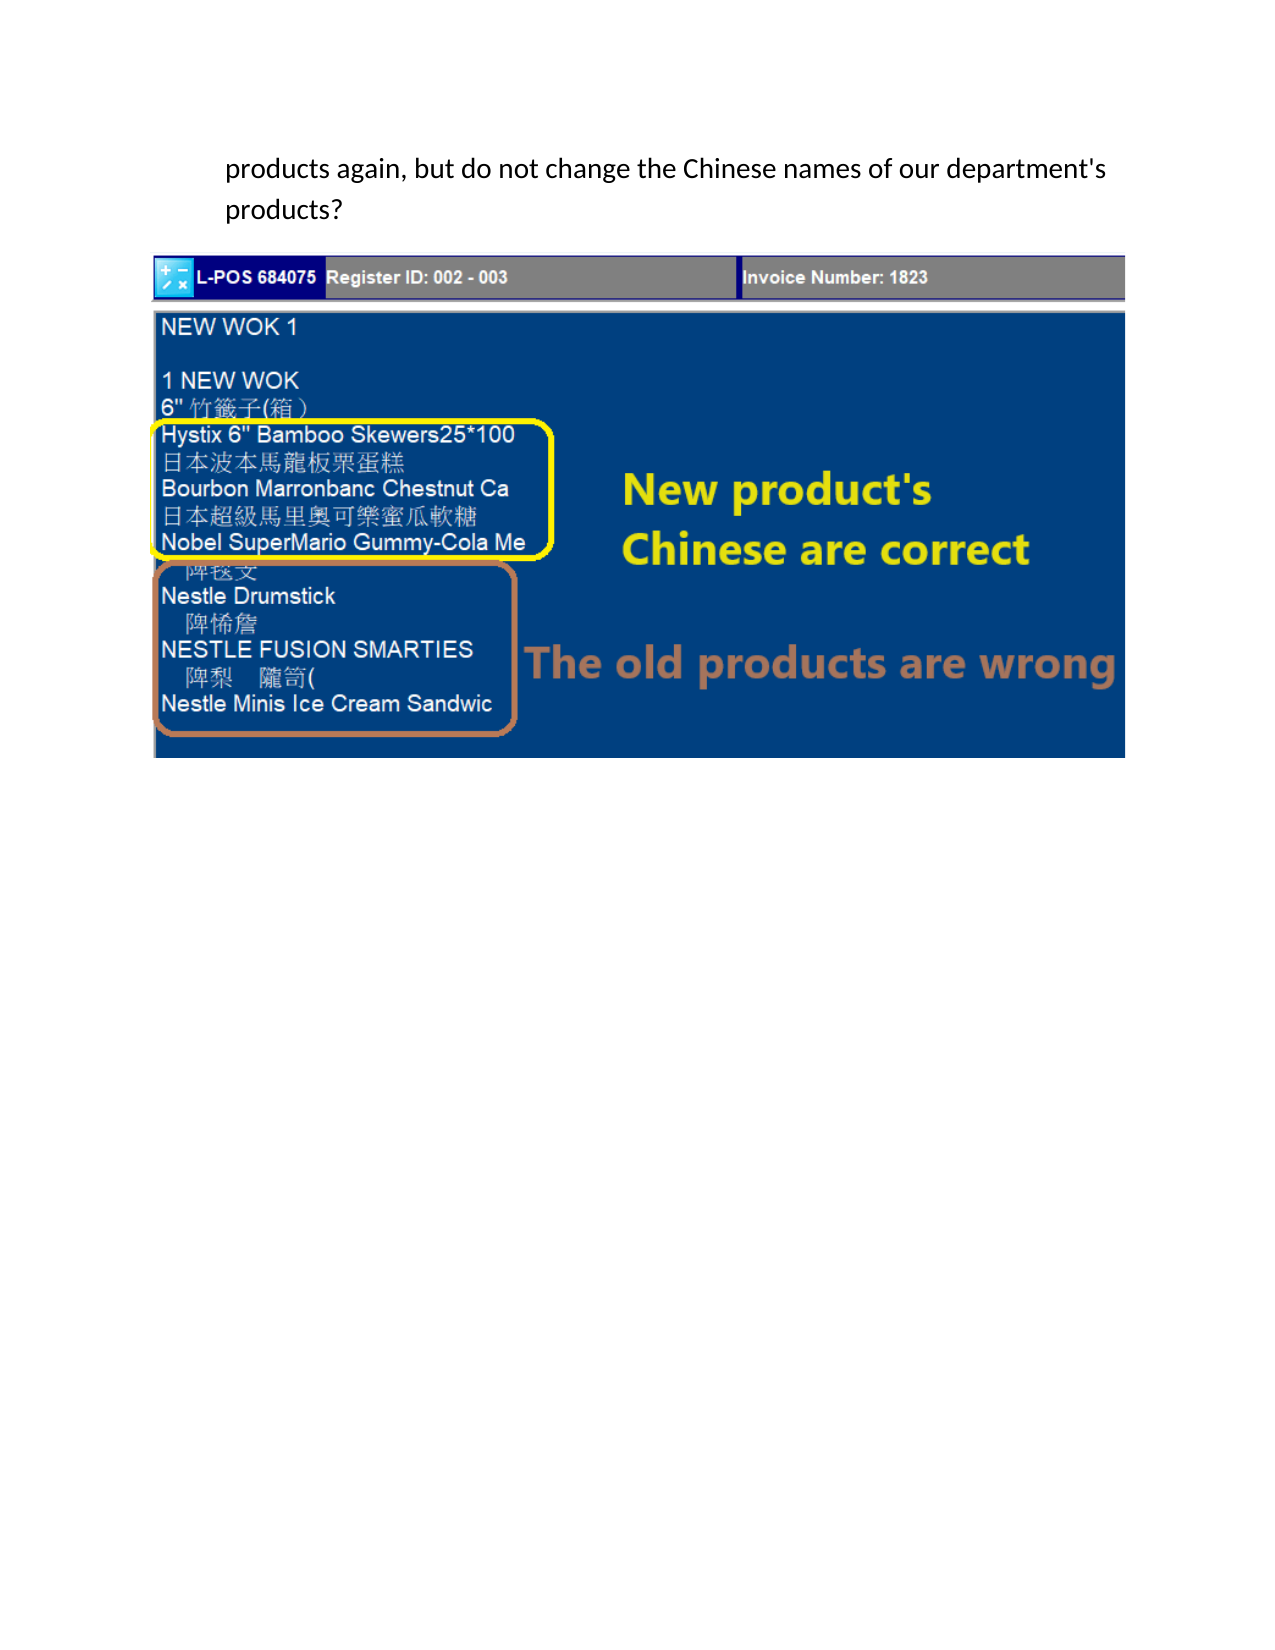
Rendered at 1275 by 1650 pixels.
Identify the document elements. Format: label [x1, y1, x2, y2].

picture [150, 252, 1125, 758]
list [187, 150, 1125, 227]
